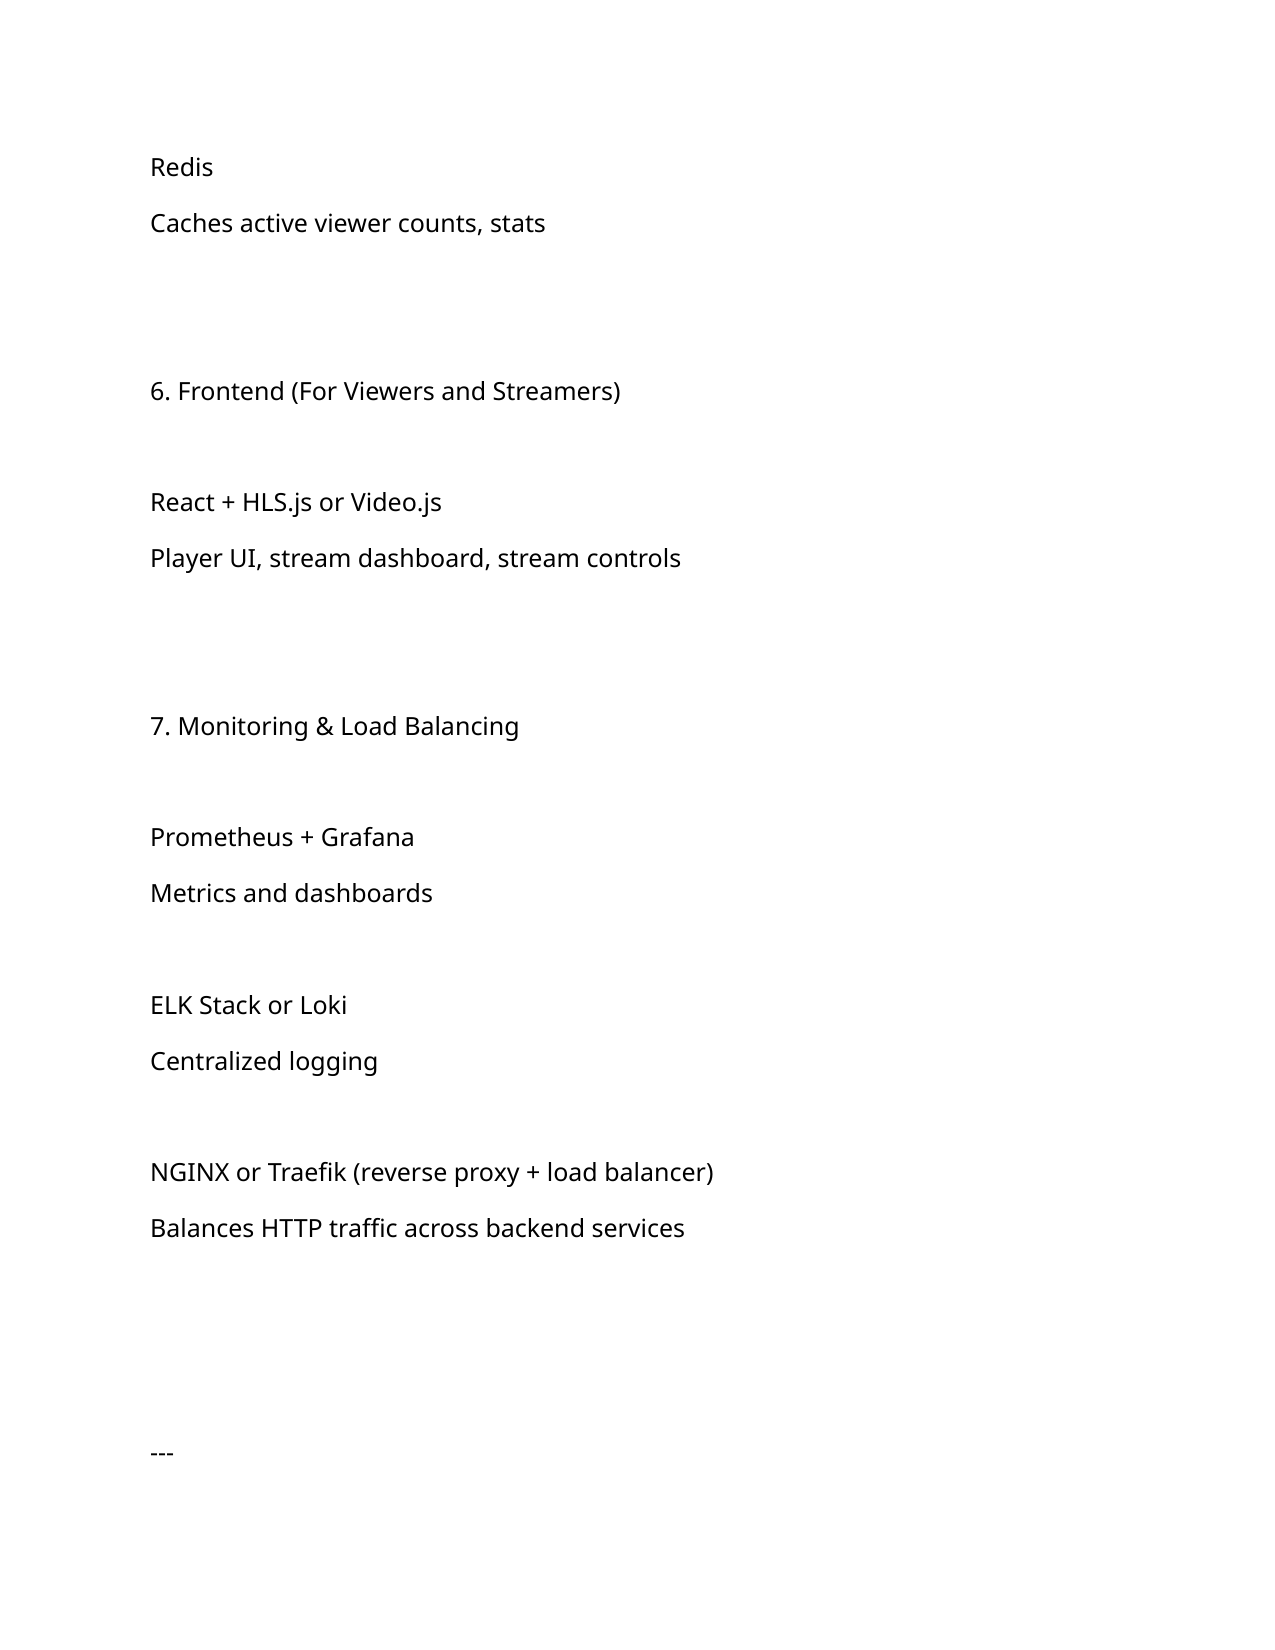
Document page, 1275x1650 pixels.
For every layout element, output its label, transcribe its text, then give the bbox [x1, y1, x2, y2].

text 6. Frontend (For Viewers and Streamers) [150, 373, 1125, 407]
text ELK Stack or Loki [150, 987, 1125, 1022]
text 7. Monitoring & Load Balancing [150, 708, 1125, 742]
text Metrics and dashboards [150, 876, 1125, 910]
text Centralized logging [150, 1043, 1125, 1077]
text --- [150, 1434, 1125, 1468]
text React + HLS.js or Video.js [150, 485, 1125, 519]
text Prometheus + Grafana [150, 820, 1125, 854]
text NGINX or Traefik (reverse proxy + load balancer) [150, 1155, 1125, 1189]
text Balances HTTP traffic across backend services [150, 1211, 1125, 1245]
text Redis [150, 150, 1125, 184]
text Player UI, stream dashboard, stream controls [150, 541, 1125, 575]
text Caches active viewer counts, stats [150, 206, 1125, 240]
